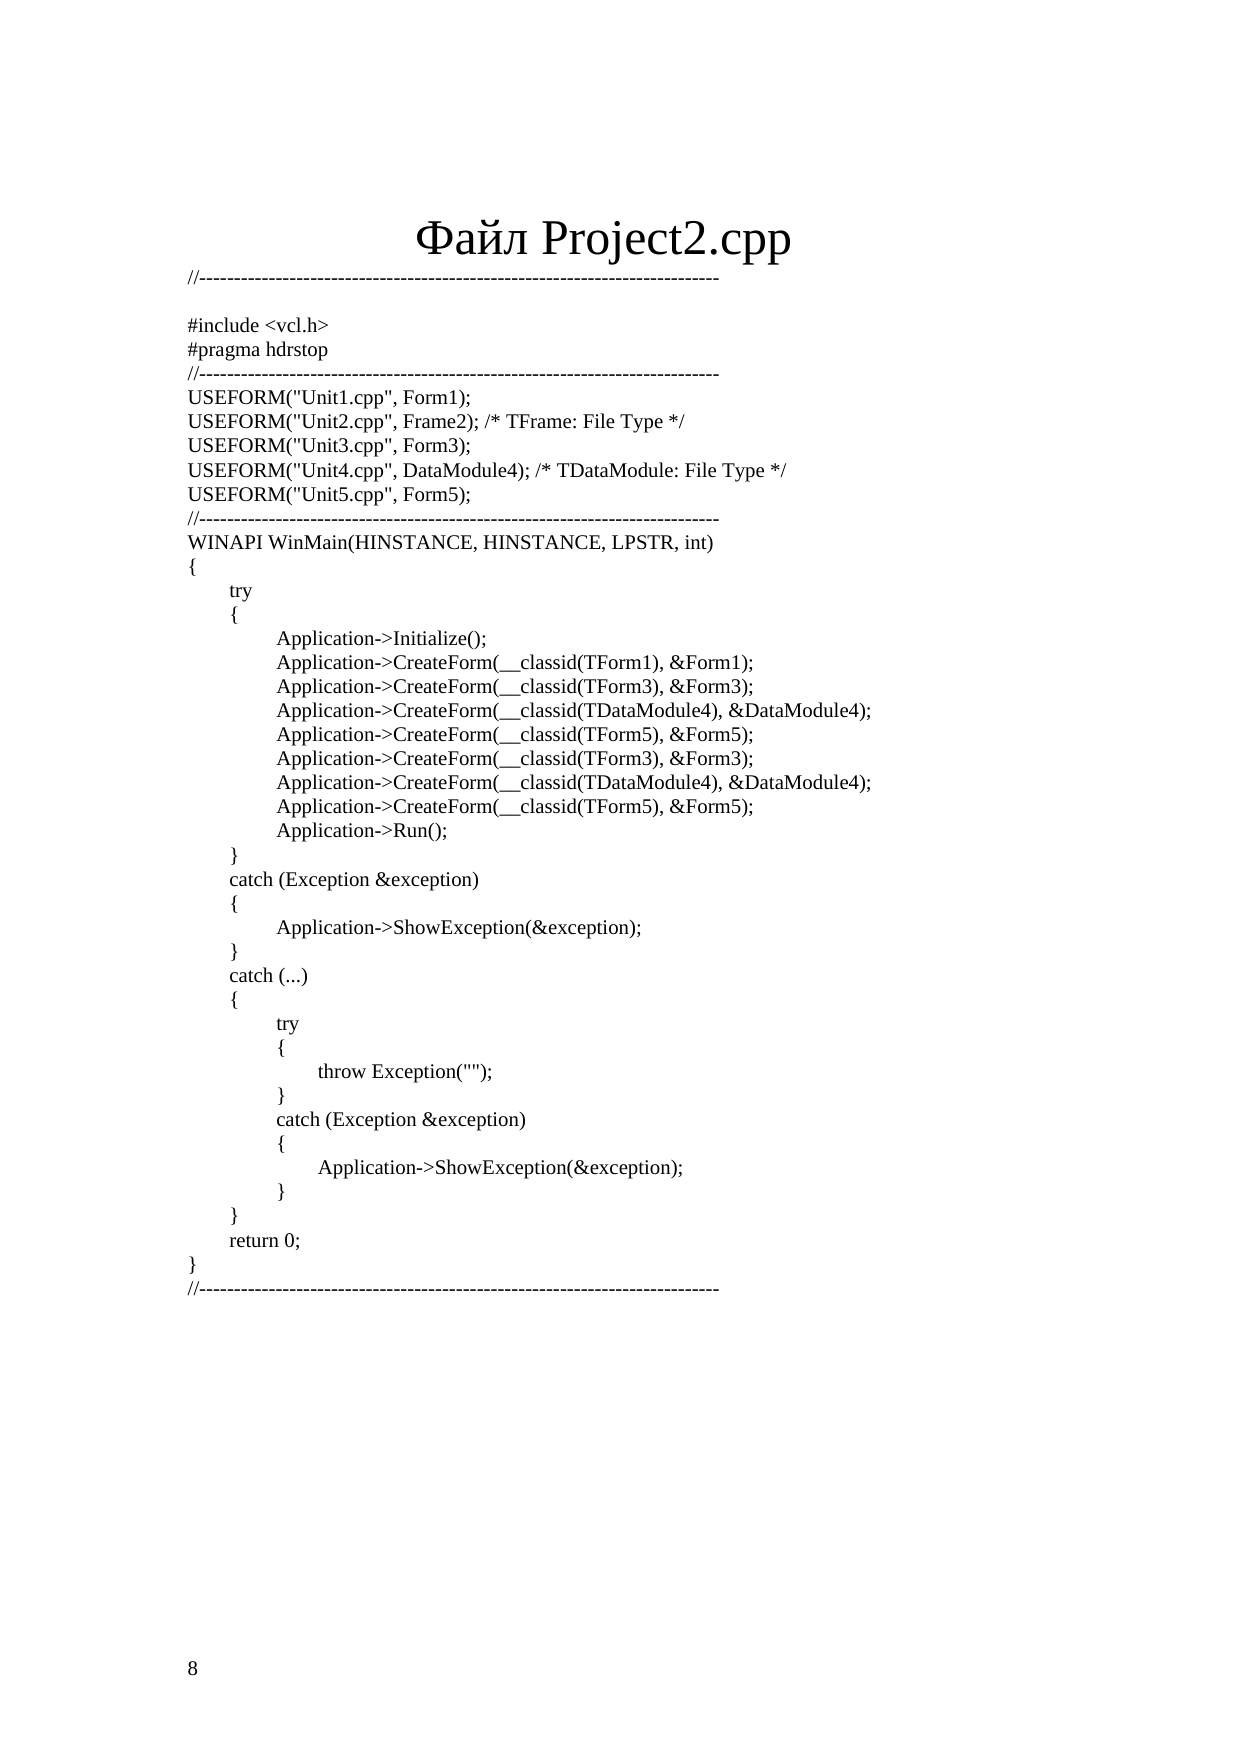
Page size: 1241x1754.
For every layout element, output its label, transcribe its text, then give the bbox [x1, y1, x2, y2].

text Application->ShowException(&exception); [187, 1155, 1019, 1179]
text { [187, 1035, 1019, 1059]
text { [187, 554, 1019, 578]
text catch (Exception &exception) [187, 1107, 1019, 1131]
text Application->CreateForm(__classid(TForm5), &Form5); [187, 722, 1019, 746]
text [187, 361, 1019, 385]
text Application->Initialize(); [187, 626, 1019, 650]
text catch (...) [187, 963, 1019, 987]
text #include <vcl.h> [187, 313, 1019, 337]
text catch (Exception &exception) [187, 867, 1019, 891]
text WINAPI WinMain(HINSTANCE, HINSTANCE, LPSTR, int) [187, 530, 1019, 554]
text Application->CreateForm(__classid(TDataModule4), &DataModule4); [187, 698, 1019, 722]
text USEFORM("Unit4.cpp", DataModule4); /* TDataModule: File Type */ [187, 457, 1019, 482]
text #pragma hdrstop [187, 337, 1019, 361]
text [187, 1276, 1019, 1300]
text USEFORM("Unit1.cpp", Form1); [187, 385, 1019, 409]
text Application->CreateForm(__classid(TForm1), &Form1); [187, 650, 1019, 674]
text Application->CreateForm(__classid(TForm3), &Form3); [187, 746, 1019, 770]
text try [187, 578, 1019, 602]
text throw Exception(""); [187, 1059, 1019, 1083]
text return 0; [187, 1227, 1019, 1252]
text } [187, 1252, 1019, 1276]
text USEFORM("Unit2.cpp", Frame2); /* TFrame: File Type */ [187, 409, 1019, 433]
text Application->CreateForm(__classid(TDataModule4), &DataModule4); [187, 770, 1019, 794]
text { [187, 987, 1019, 1011]
text //--------------------------------------------------------------------------- [187, 506, 1019, 530]
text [187, 265, 1019, 289]
text try [187, 1011, 1019, 1035]
text } [187, 1203, 1019, 1227]
text Файл Project2.cpp [187, 207, 1019, 265]
text { [187, 1131, 1019, 1155]
text } [187, 1083, 1019, 1107]
text { [187, 602, 1019, 626]
text } [187, 1179, 1019, 1203]
text Application->Run(); [187, 818, 1019, 842]
text Application->CreateForm(__classid(TForm3), &Form3); [187, 674, 1019, 698]
text { [187, 891, 1019, 915]
text Application->ShowException(&exception); [187, 915, 1019, 939]
text USEFORM("Unit5.cpp", Form5); [187, 482, 1019, 506]
text } [187, 939, 1019, 963]
text Application->CreateForm(__classid(TForm5), &Form5); [187, 794, 1019, 818]
text } [187, 842, 1019, 867]
text USEFORM("Unit3.cpp", Form3); [187, 433, 1019, 457]
